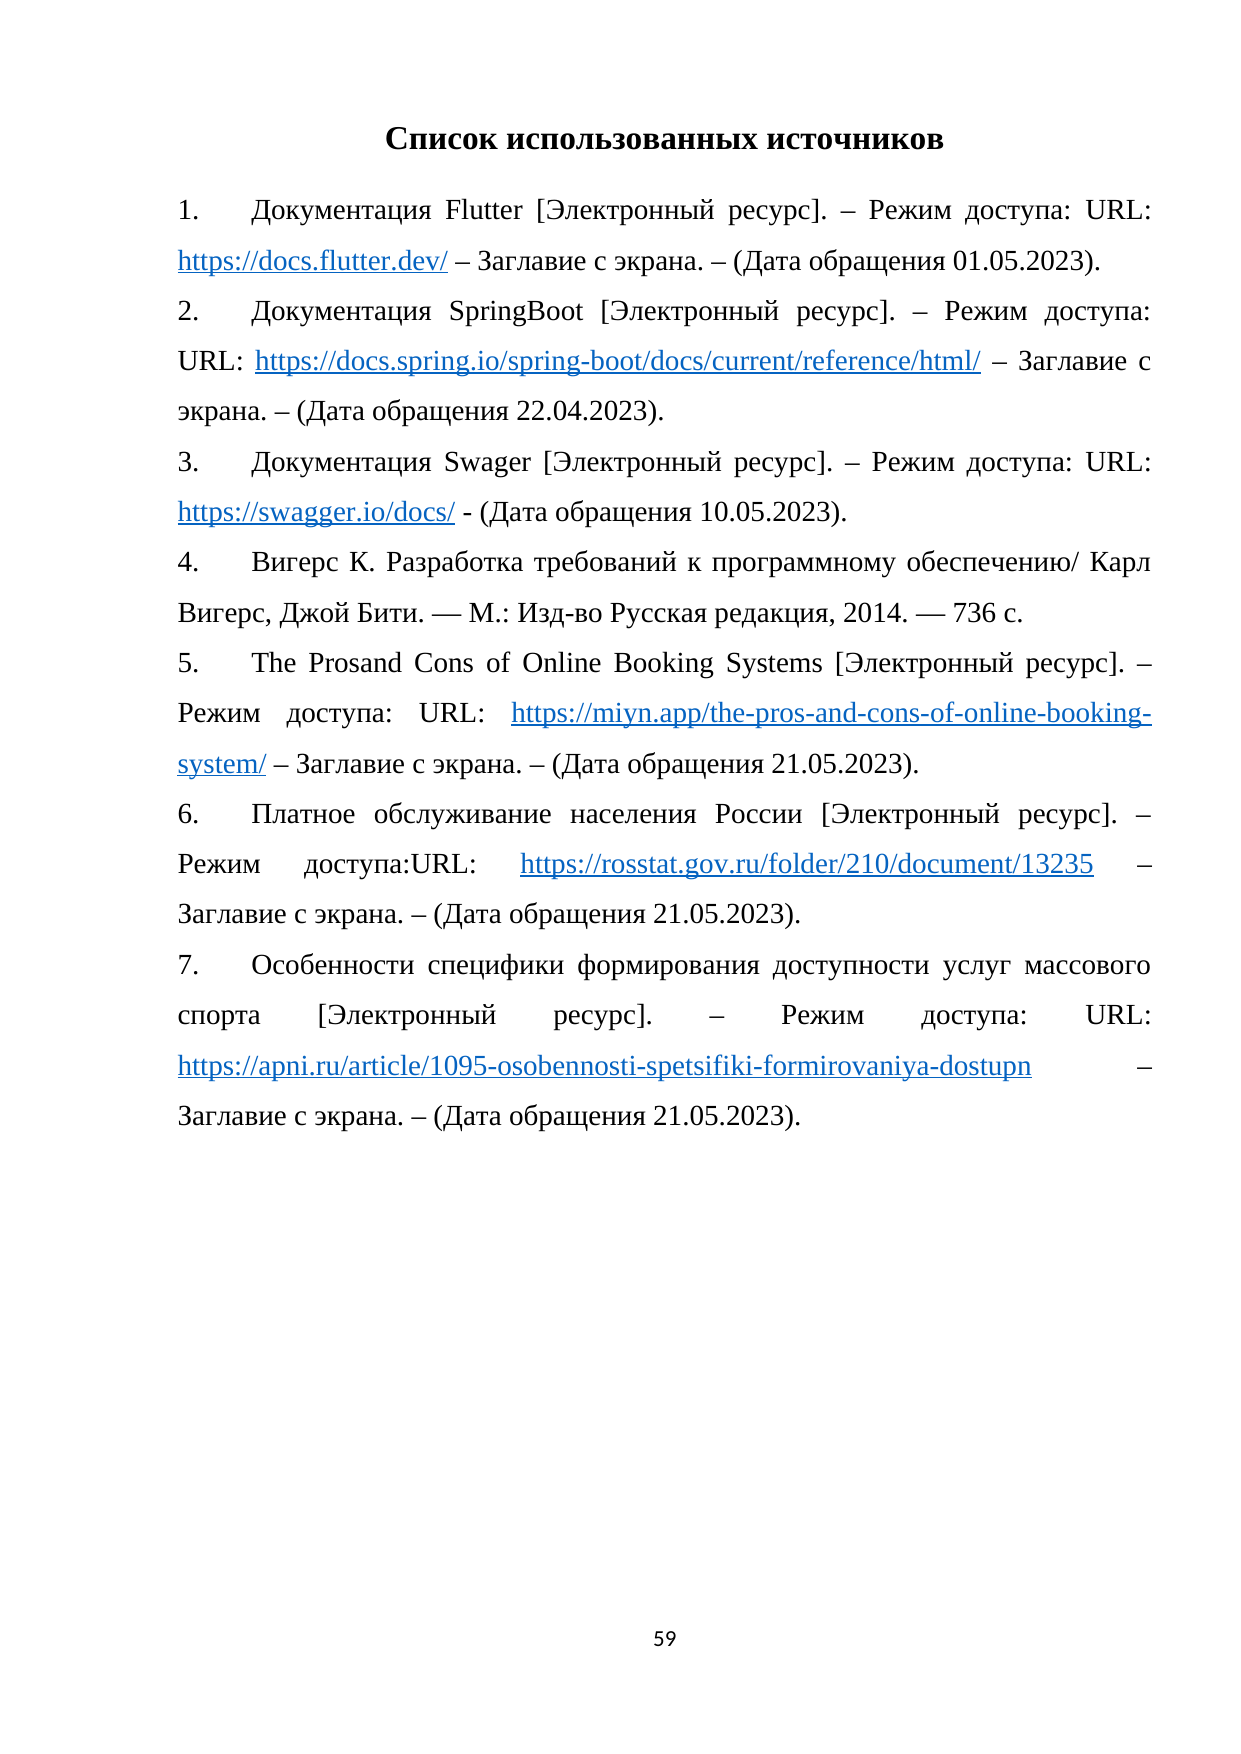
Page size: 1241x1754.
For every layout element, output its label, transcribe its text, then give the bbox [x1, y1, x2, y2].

text Документация SpringBoot [Электронный ресурс]. – Режим доступа: URL: https://docs.spring.io/spring-boot/docs/current/reference/html/ – Заглавие с экрана. – (Дата обращения 22.04.2023). [177, 293, 1152, 427]
text Список использованных источников [177, 118, 1152, 156]
text Документация Flutter [Электронный ресурс]. – Режим доступа: URL: https://docs.flutter.dev/ – Заглавие с экрана. – (Дата обращения 01.05.2023). [177, 192, 1152, 276]
text The Prosand Cons of Online Booking Systems [Электронный ресурс]. – Режим доступа: URL: https://miyn.app/the-pros-and-cons-of-online-booking-system/ – Заглавие с экрана. – (Дата обращения 21.05.2023). [177, 645, 1152, 779]
text Вигерс К. Разработка требований к программному обеспечению/ Карл Вигерс, Джой Бити. — М.: Изд-во Русская редакция, 2014. — 736 с. [177, 544, 1152, 628]
text Документация Swager [Электронный ресурс]. – Режим доступа: URL: https://swagger.io/docs/ - (Дата обращения 10.05.2023). [177, 444, 1152, 528]
text Особенности специфики формирования доступности услуг массового спорта [Электронный ресурс]. – Режим доступа: URL: https://apni.ru/article/1095-osobennosti-spetsifiki-formirovaniya-dostupn – Заглавие с экрана. – (Дата обращения 21.05.2023). [177, 947, 1152, 1131]
text Платное обслуживание населения России [Электронный ресурс]. – Режим доступа:URL: https://rosstat.gov.ru/folder/210/document/13235 – Заглавие с экрана. – (Дата обращения 21.05.2023). [177, 796, 1152, 930]
